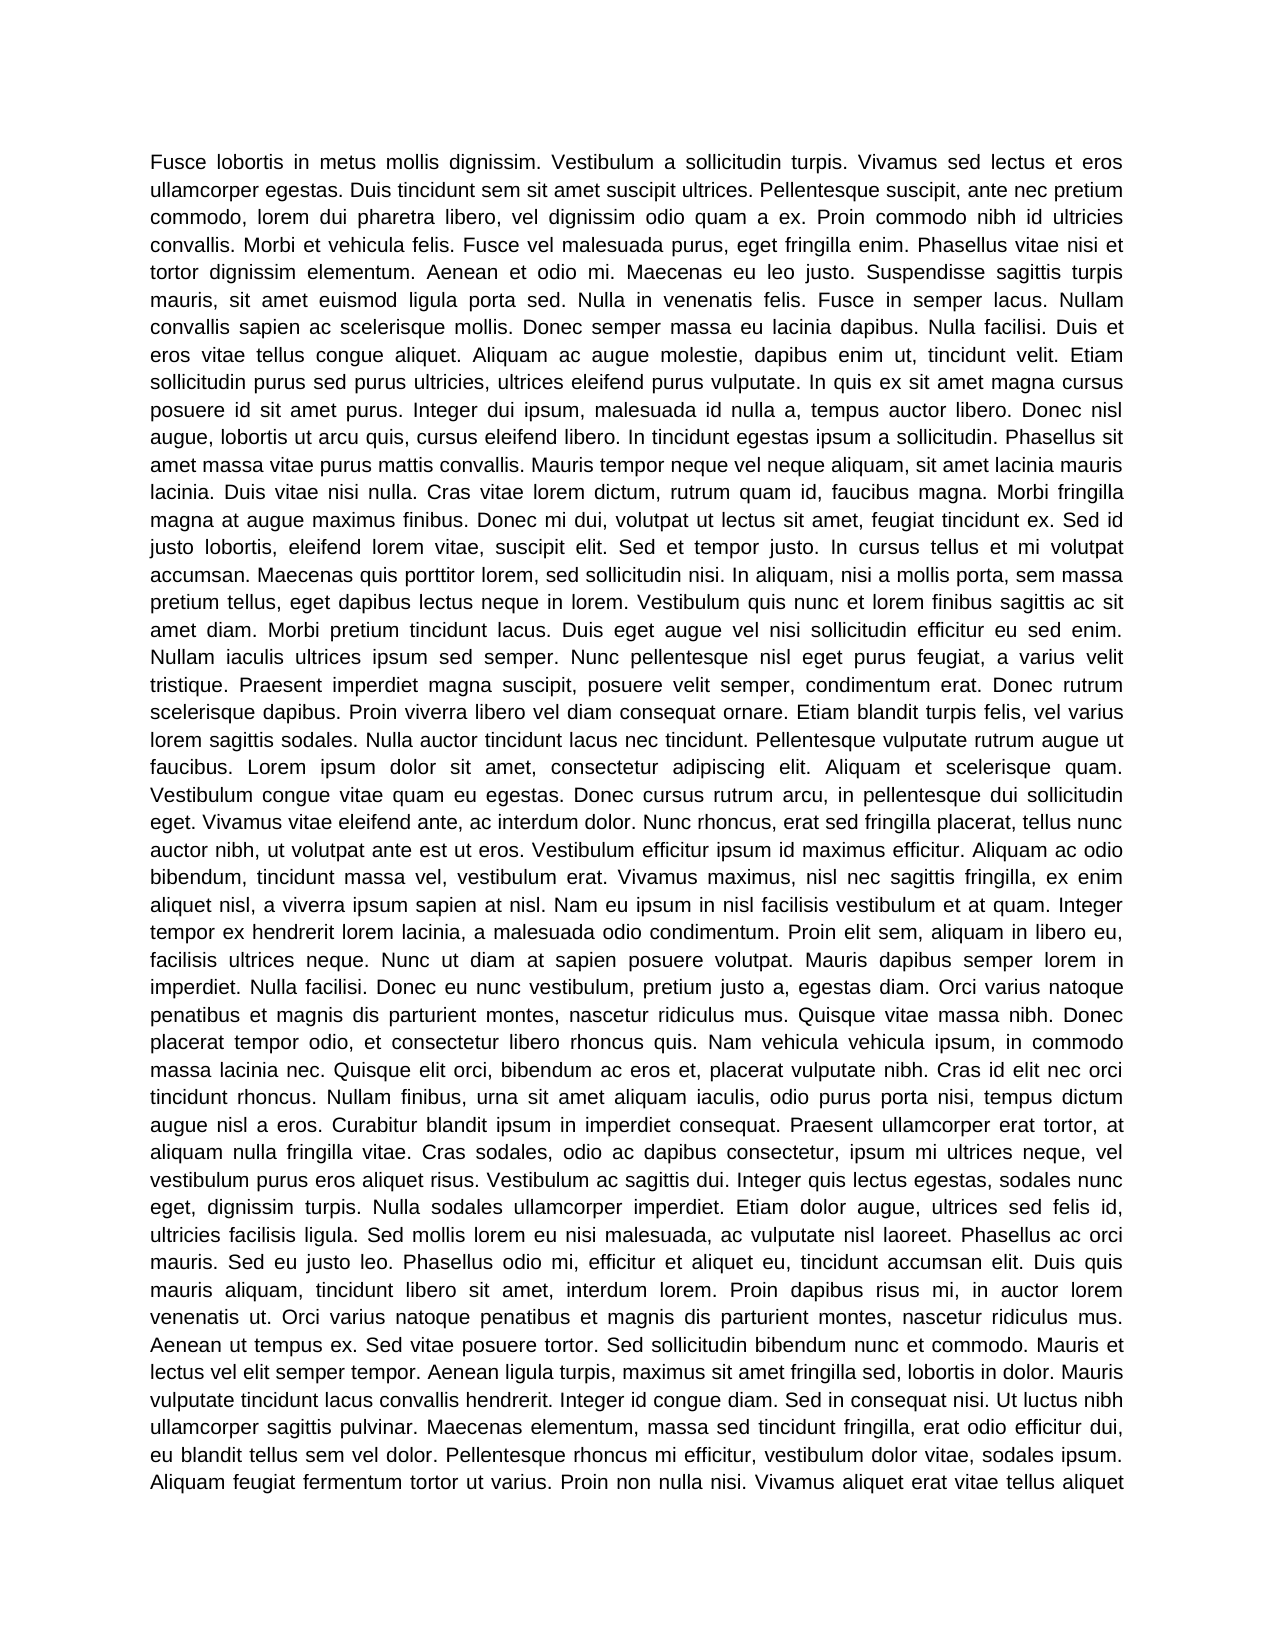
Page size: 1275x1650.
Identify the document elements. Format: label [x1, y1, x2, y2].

text [150, 150, 1125, 1494]
